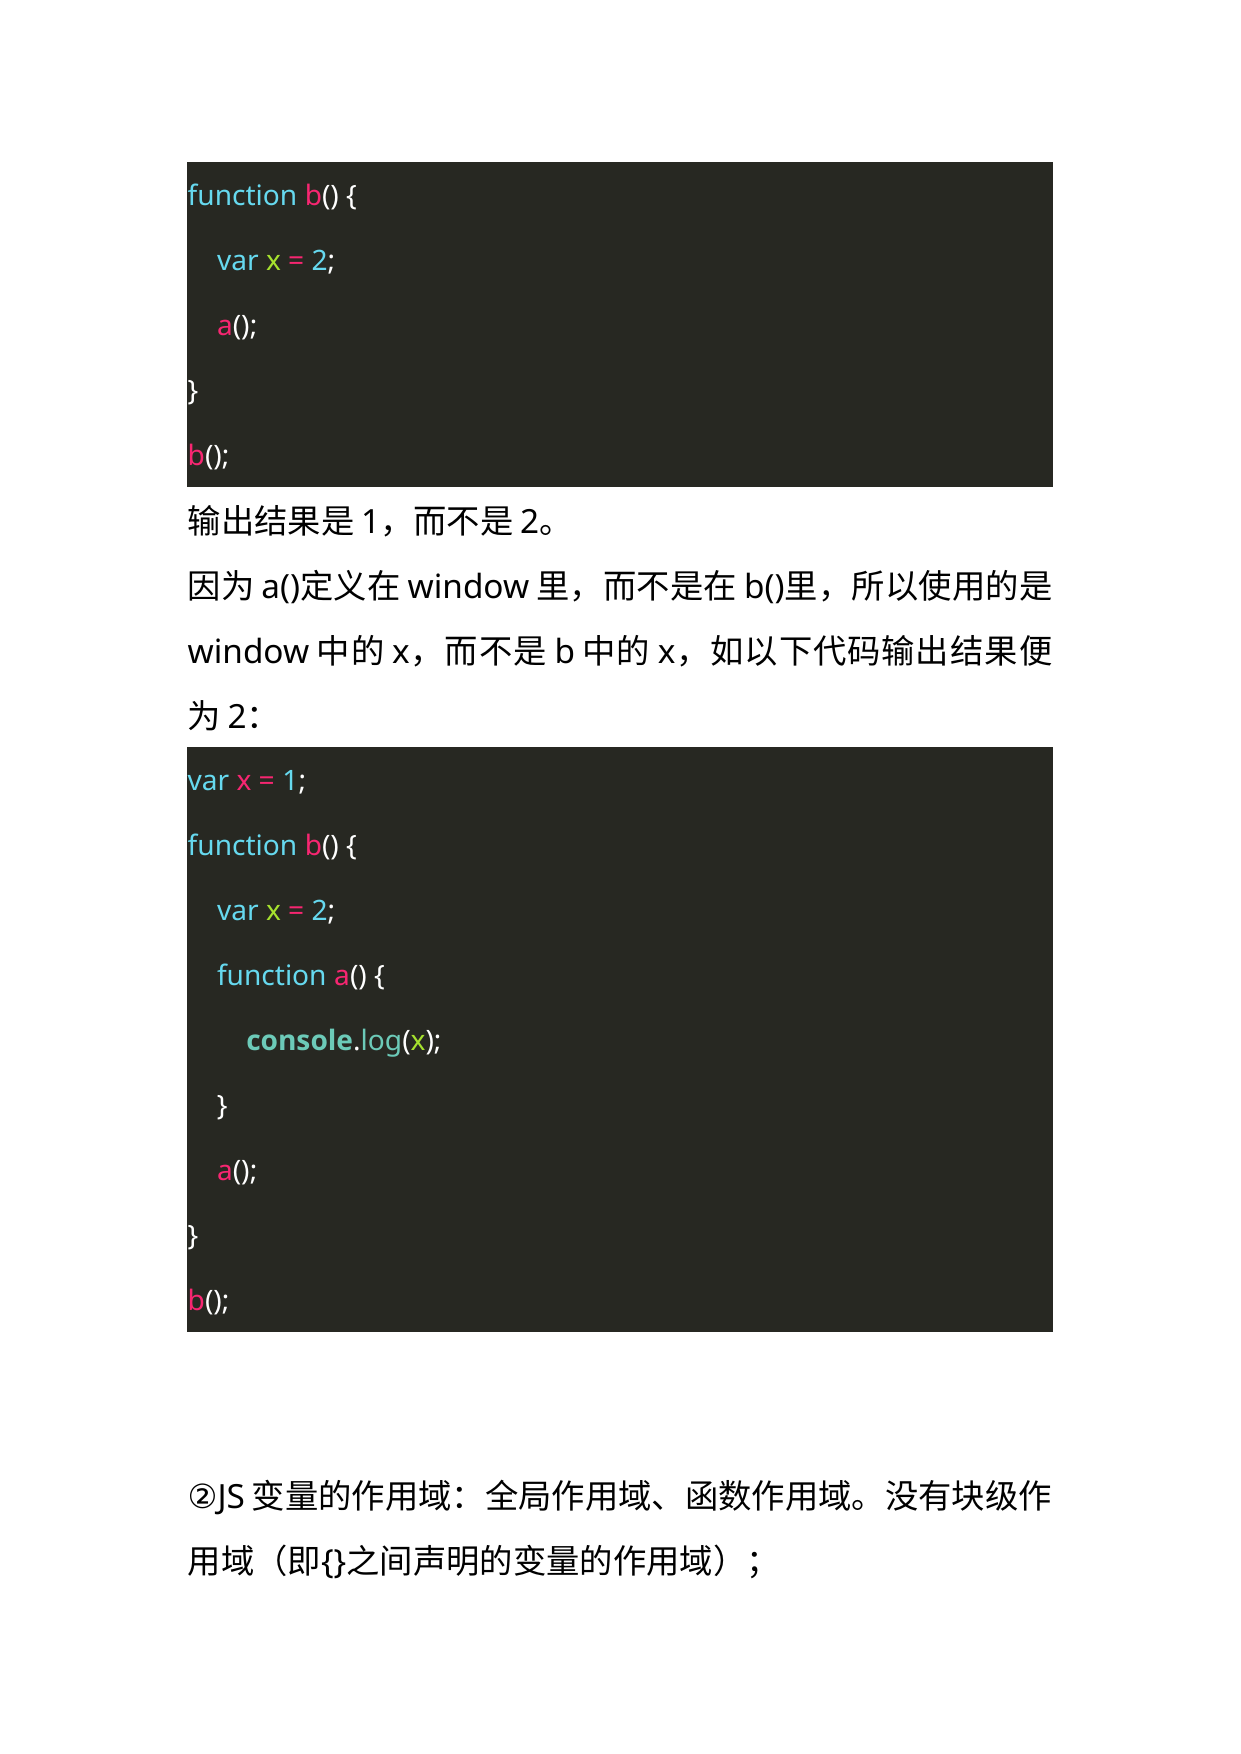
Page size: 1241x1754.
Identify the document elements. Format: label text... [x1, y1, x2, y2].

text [187, 162, 1053, 487]
text ②JS变量的作用域：全局作用域、函数作用域。没有块级作用域（即{}之间声明的变量的作用域）； [187, 1462, 1053, 1592]
text 因为a()定义在window里，而不是在b()里，所以使用的是window中的x，而不是b中的x，如以下代码输出结果便为2： [187, 552, 1053, 747]
text 输出结果是1，而不是2。 [187, 487, 1053, 552]
text var x = 1; function b() { var x = 2; function a() { console.log(x); } a(); } b(); [187, 747, 1053, 1332]
